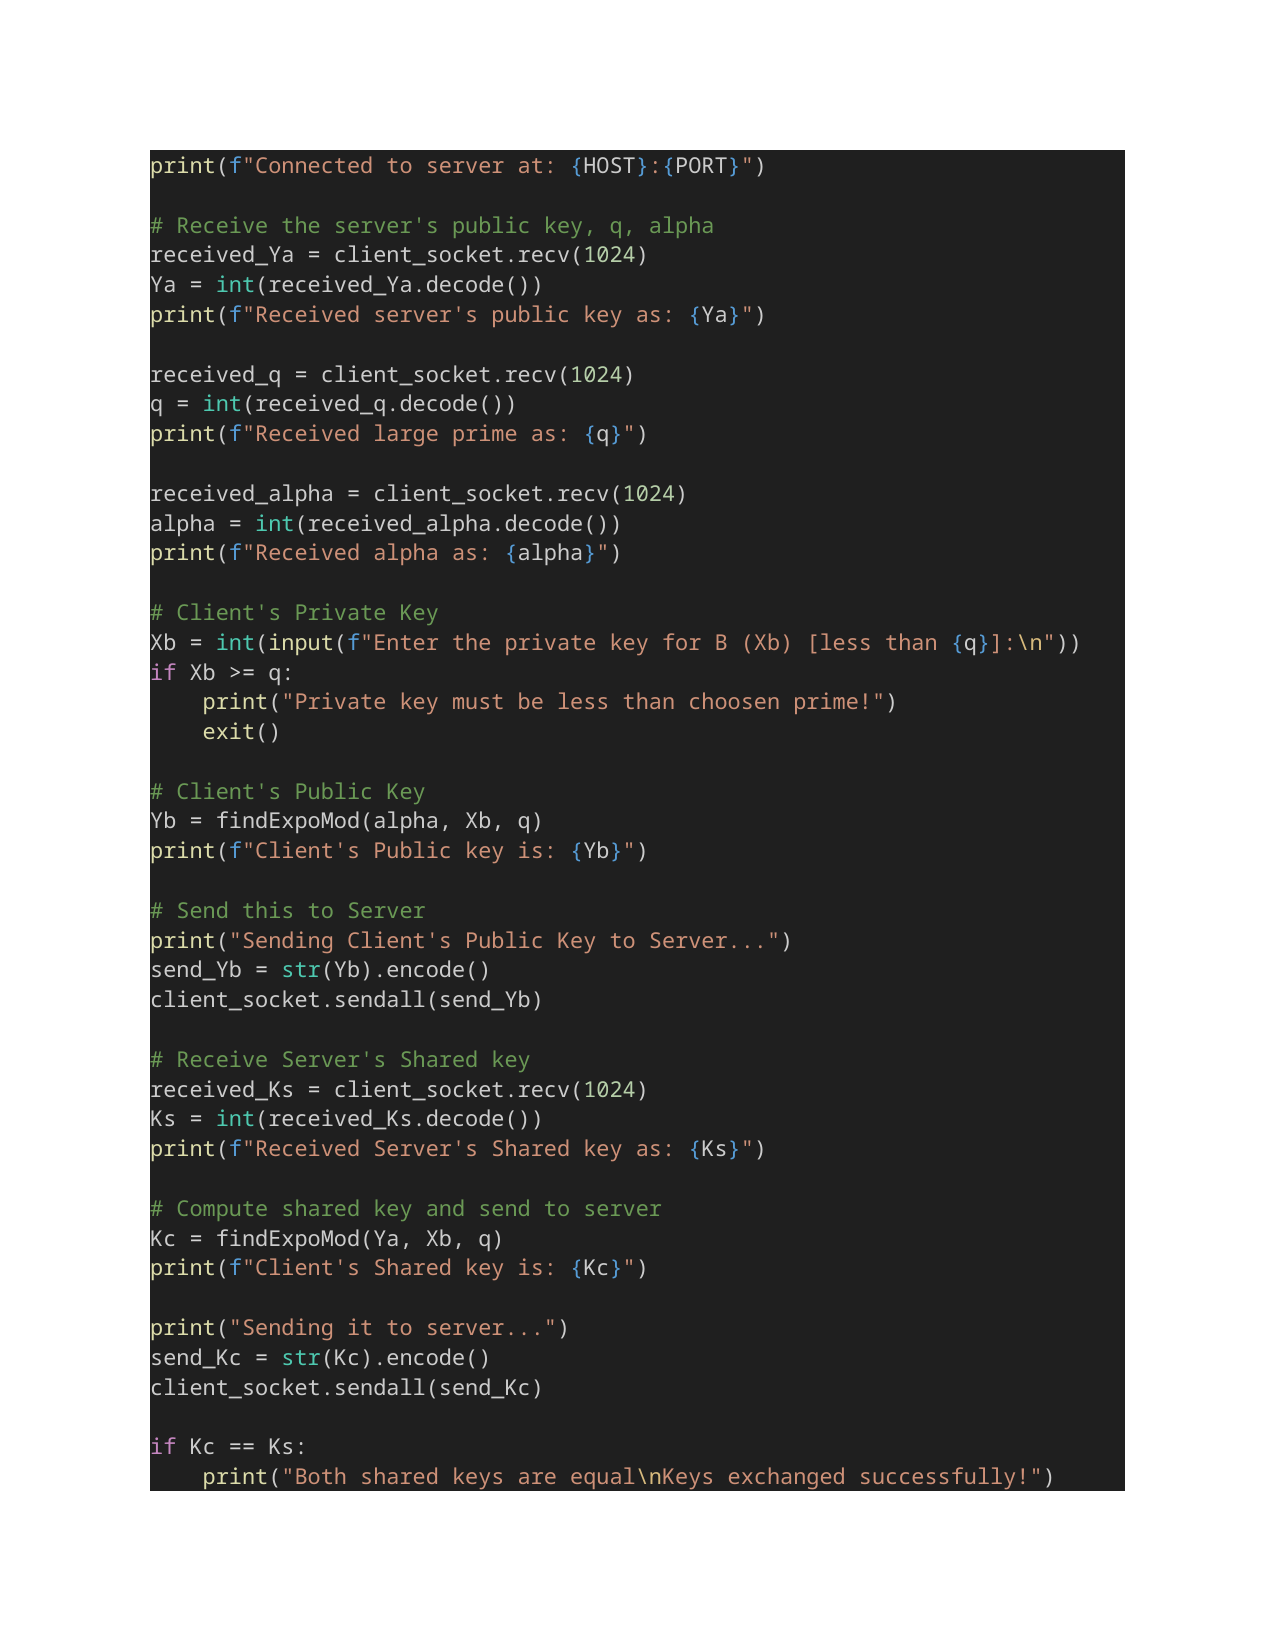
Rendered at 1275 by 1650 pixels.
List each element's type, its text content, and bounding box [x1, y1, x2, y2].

text print("Sending Client's Public Key to Server...") [150, 924, 1125, 954]
text print("Private key must be less than choosen prime!") [150, 686, 1125, 716]
text # Client's Private Key [150, 597, 1125, 627]
text send_Yb = str(Yb).encode() [150, 954, 1125, 984]
text print(f"Connected to server at: {HOST}:{PORT}") [150, 150, 1125, 180]
text # Client's Public Key [150, 776, 1125, 805]
text print("Both shared keys are equal\nKeys exchanged successfully!") [150, 1461, 1125, 1491]
text print(f"Received large prime as: {q}") [150, 418, 1125, 448]
text print("Sending it to server...") [150, 1312, 1125, 1342]
text alpha = int(received_alpha.decode()) [150, 507, 1125, 537]
text Kc = findExpoMod(Ya, Xb, q) [150, 1222, 1125, 1252]
text received_Ks = client_socket.recv(1024) [150, 1073, 1125, 1103]
text received_alpha = client_socket.recv(1024) [150, 478, 1125, 507]
text q = int(received_q.decode()) [150, 388, 1125, 418]
text print(f"Client's Public key is: {Yb}") [150, 835, 1125, 865]
text Yb = findExpoMod(alpha, Xb, q) [150, 805, 1125, 835]
text exit() [150, 716, 1125, 746]
text # Send this to Server [150, 895, 1125, 924]
text # Receive the server's public key, q, alpha [150, 209, 1125, 239]
text client_socket.sendall(send_Yb) [150, 984, 1125, 1014]
text # Receive Server's Shared key [150, 1044, 1125, 1073]
text print(f"Received Server's Shared key as: {Ks}") [150, 1133, 1125, 1163]
text # Compute shared key and send to server [150, 1193, 1125, 1222]
text if Kc == Ks: [150, 1431, 1125, 1461]
text print(f"Received alpha as: {alpha}") [150, 537, 1125, 567]
text client_socket.sendall(send_Kc) [150, 1371, 1125, 1401]
text print(f"Client's Shared key is: {Kc}") [150, 1252, 1125, 1282]
text Ya = int(received_Ya.decode()) [150, 269, 1125, 299]
text print(f"Received server's public key as: {Ya}") [150, 299, 1125, 329]
text send_Kc = str(Kc).encode() [150, 1342, 1125, 1371]
text received_q = client_socket.recv(1024) [150, 358, 1125, 388]
text received_Ya = client_socket.recv(1024) [150, 239, 1125, 269]
text Xb = int(input(f"Enter the private key for B (Xb) [less than {q}]:\n")) [150, 627, 1125, 656]
text if Xb >= q: [150, 656, 1125, 686]
text Ks = int(received_Ks.decode()) [150, 1103, 1125, 1133]
